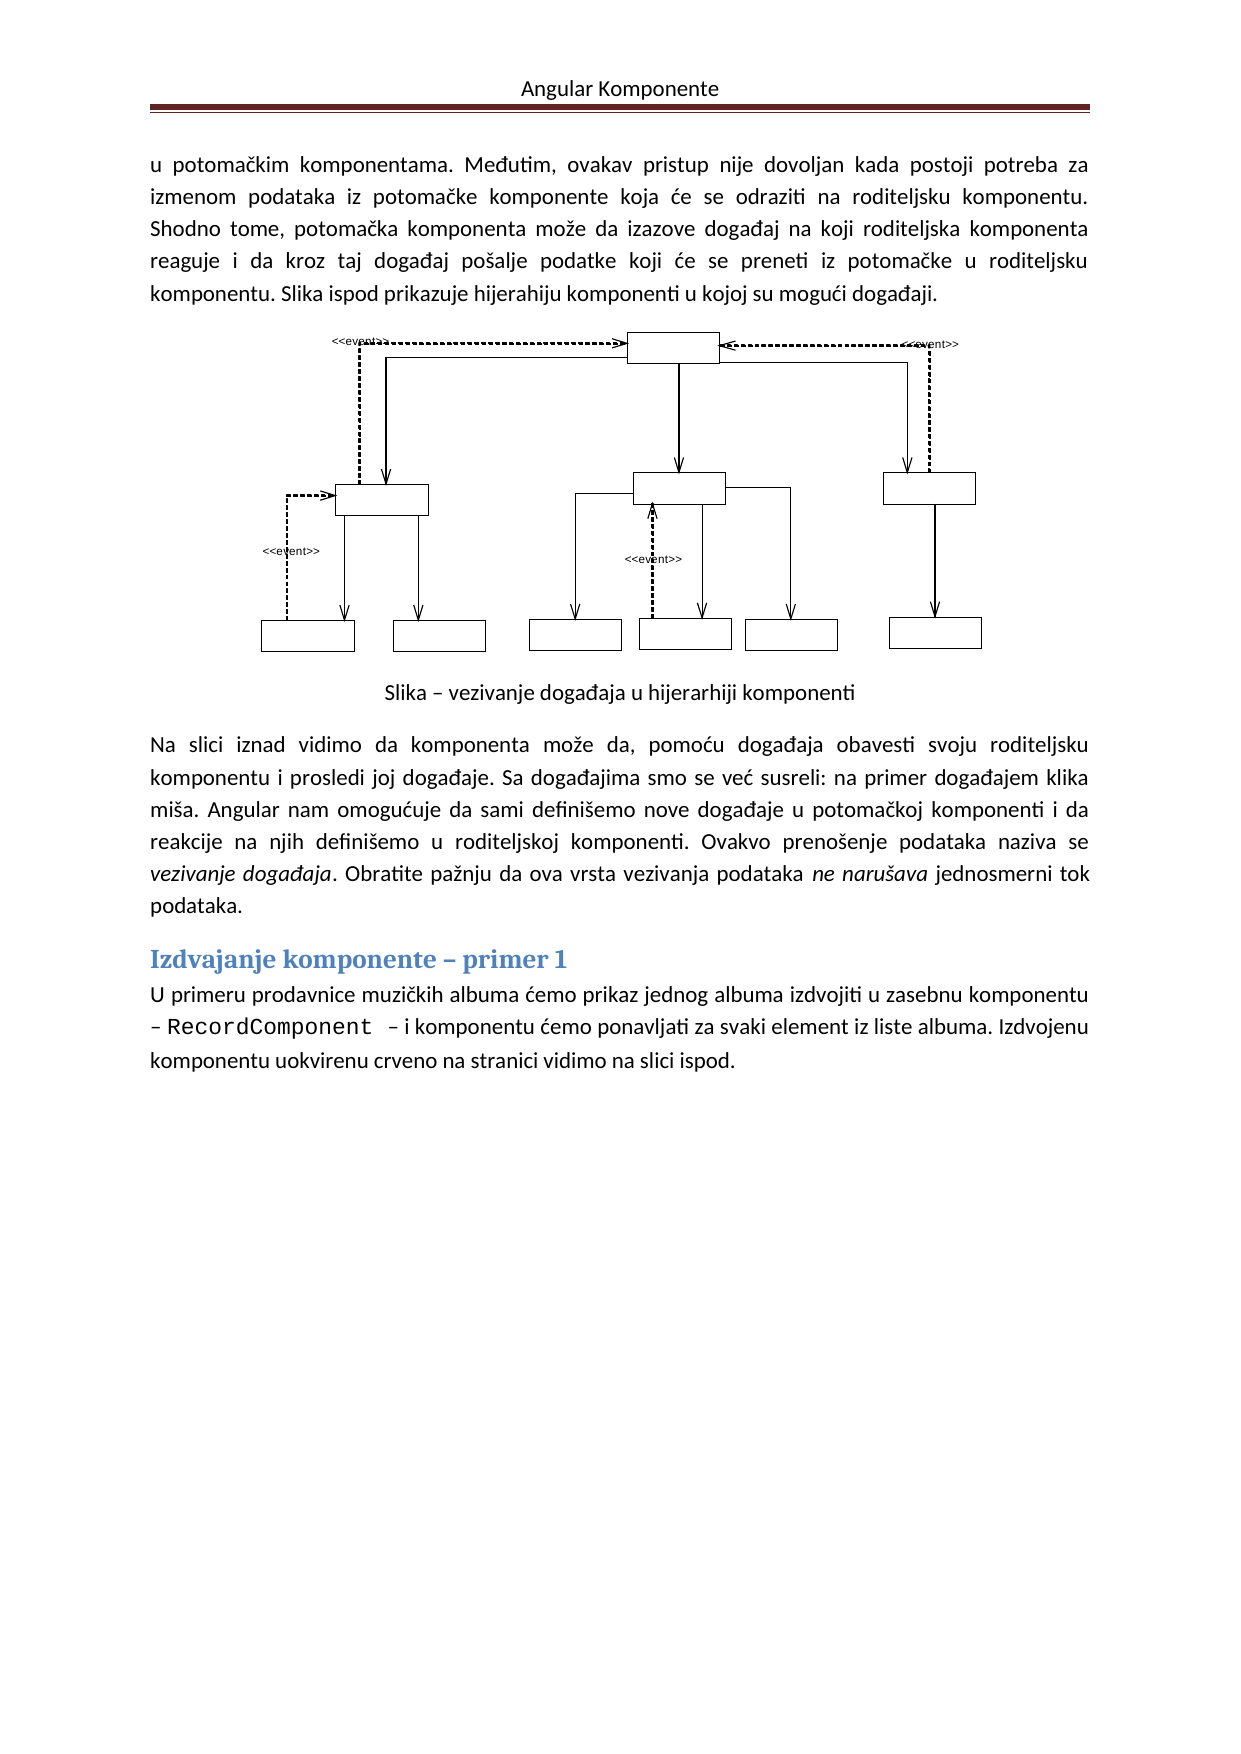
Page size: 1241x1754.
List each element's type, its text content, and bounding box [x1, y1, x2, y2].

text Na slici iznad vidimo da komponenta može da, pomoću događaja obavesti svoju roditeljsku komponentu i prosledi joj događaje. Sa događajima smo se već susreli: na primer događajem klika miša. Angular nam omogućuje da sami definišemo nove događaje u potomačkoj komponenti i da reakcije na njih definišemo u roditeljskoj komponenti. Ovakvo prenošenje podataka naziva se vezivanje događaja. Obratite pažnju da ova vrsta vezivanja podataka ne narušava jednosmerni tok podataka. [150, 731, 1090, 919]
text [150, 150, 1090, 307]
text U primeru prodavnice muzičkih albuma ćemo prikaz jednog albuma izdvojiti u zasebnu komponentu – RecordComponent – i komponentu ćemo ponavljati za svaki element iz liste albuma. Izdvojenu komponentu uokvirenu crveno na stranici vidimo na slici ispod. [150, 980, 1090, 1074]
text Slika – vezivanje događaja u hijerarhiji komponenti [150, 678, 1090, 706]
subtitle Izdvajanje komponente – primer 1 [150, 944, 1090, 976]
